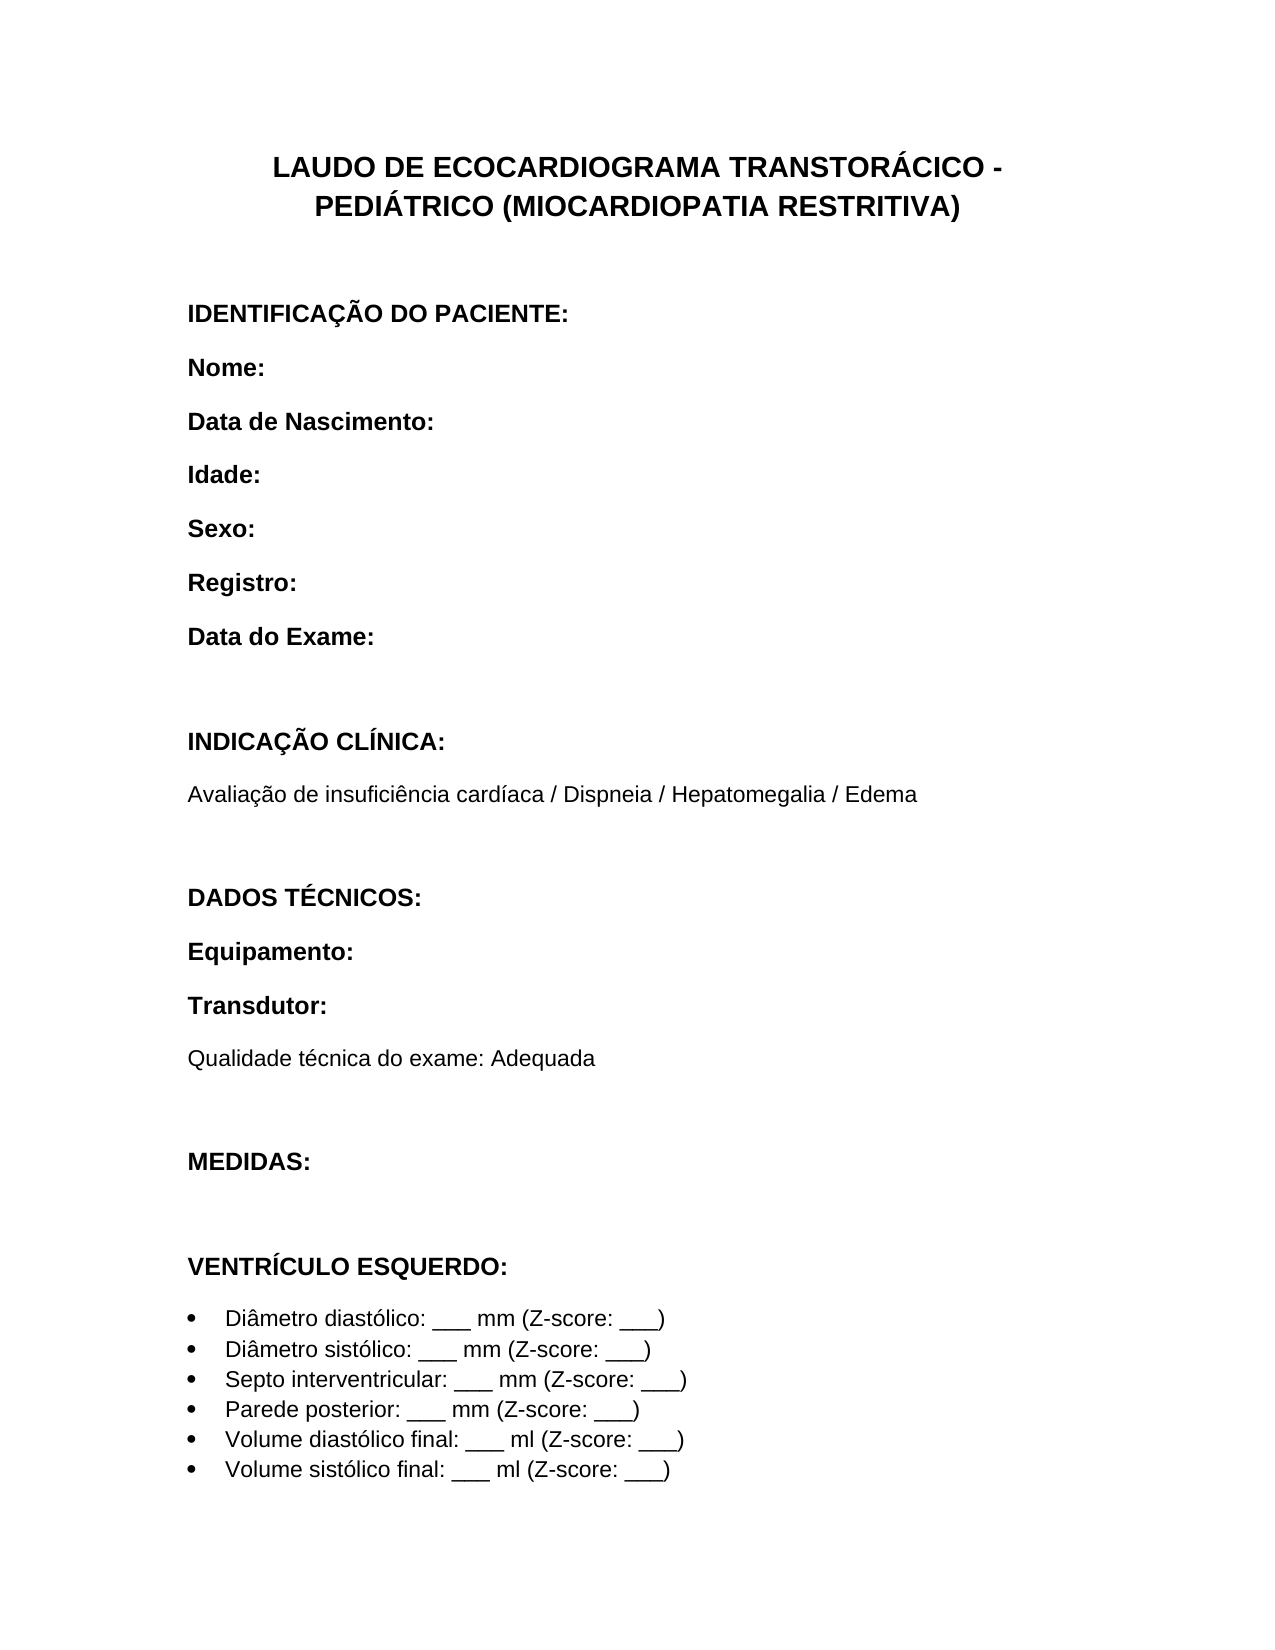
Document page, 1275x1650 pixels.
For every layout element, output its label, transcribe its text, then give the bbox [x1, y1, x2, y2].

text Data de Nascimento: [187, 407, 1087, 435]
text Data do Exame: [187, 622, 1087, 651]
text DADOS TÉCNICOS: [187, 883, 1087, 912]
list Septo interventricular: ___ mm (Z-score: ___) [187, 1366, 1087, 1392]
text INDICAÇÃO CLÍNICA: [187, 727, 1087, 756]
text Nome: [187, 353, 1087, 382]
text Qualidade técnica do exame: Adequada [187, 1044, 1087, 1071]
text Sexo: [187, 514, 1087, 543]
text LAUDO DE ECOCARDIOGRAMA TRANSTORÁCICO - PEDIÁTRICO (MIOCARDIOPATIA RESTRITIVA) [187, 150, 1087, 222]
text VENTRÍCULO ESQUERDO: [187, 1251, 1087, 1280]
text MEDIDAS: [187, 1147, 1087, 1175]
list Parede posterior: ___ mm (Z-score: ___) [187, 1396, 1087, 1422]
text Idade: [187, 461, 1087, 489]
text IDENTIFICAÇÃO DO PACIENTE: [187, 299, 1087, 328]
text Transdutor: [187, 991, 1087, 1019]
list Diâmetro sistólico: ___ mm (Z-score: ___) [187, 1336, 1087, 1362]
text Registro: [187, 568, 1087, 597]
text Equipamento: [187, 937, 1087, 966]
list Volume diastólico final: ___ ml (Z-score: ___) [187, 1426, 1087, 1452]
list Diâmetro diastólico: ___ mm (Z-score: ___) [187, 1305, 1087, 1332]
list Volume sistólico final: ___ ml (Z-score: ___) [187, 1456, 1087, 1483]
text Avaliação de insuficiência cardíaca / Dispneia / Hepatomegalia / Edema [187, 781, 1087, 807]
